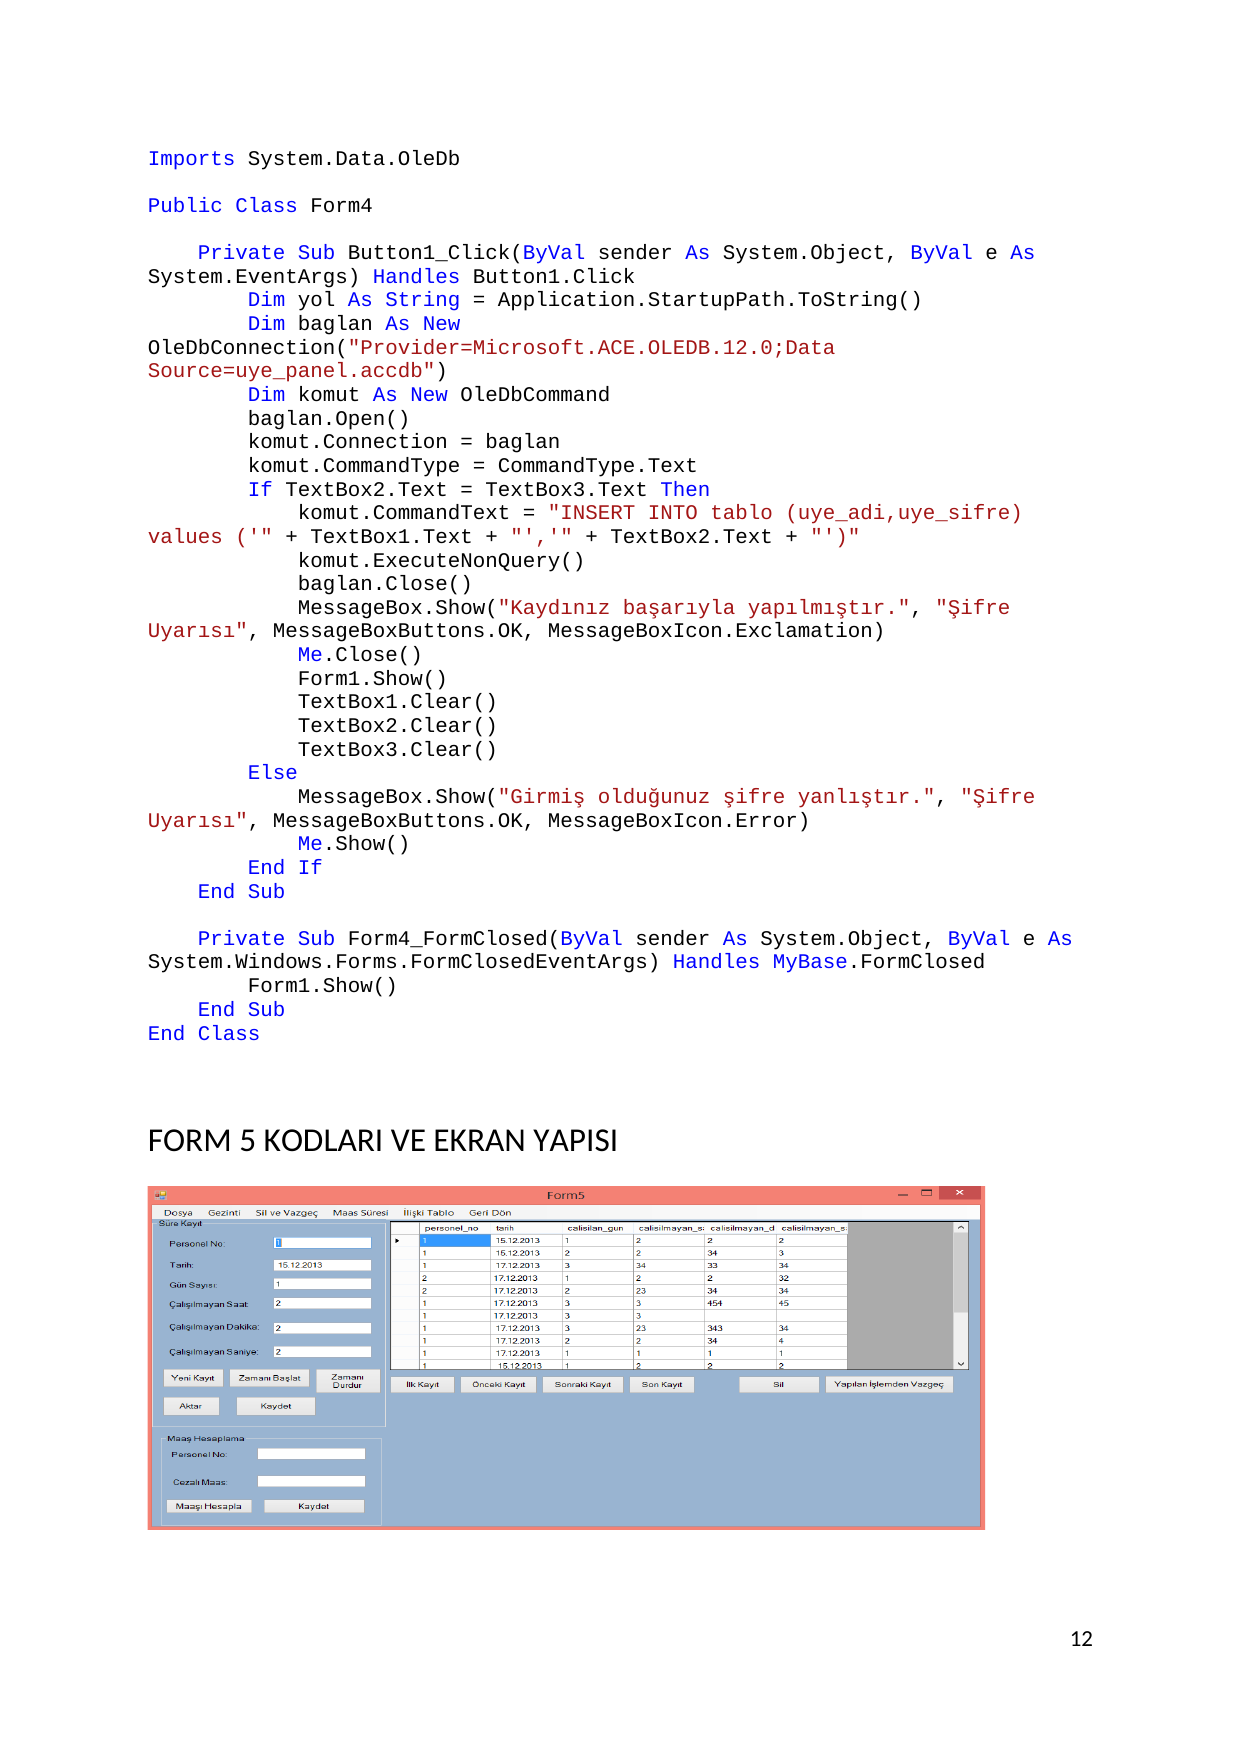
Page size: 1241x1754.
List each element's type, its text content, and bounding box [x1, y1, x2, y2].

text TextBox3.Clear() [148, 739, 1093, 762]
text End Sub [148, 999, 1093, 1022]
text komut.Connection = baglan [148, 431, 1093, 455]
text Form1.Show() [148, 668, 1093, 691]
text Dim baglan As New OleDbConnection("Provider=Microsoft.ACE.OLEDB.12.0;Data Source=uye_panel.accdb") [148, 313, 1093, 384]
text Private Sub Button1_Click(ByVal sender As System.Object, ByVal e As System.EventArgs) Handles Button1.Click [148, 242, 1093, 289]
text Me.Close() [148, 644, 1093, 668]
text MessageBox.Show("Kaydınız başarıyla yapılmıştır.", "Şifre Uyarısı", MessageBoxButtons.OK, MessageBoxIcon.Exclamation) [148, 597, 1093, 644]
text TextBox2.Clear() [148, 715, 1093, 739]
text komut.CommandType = CommandType.Text [148, 455, 1093, 479]
text komut.CommandText = "INSERT INTO tablo (uye_adi,uye_sifre) values ('" + TextBox1.Text + "','" + TextBox2.Text + "')" [148, 502, 1093, 549]
text baglan.Close() [148, 573, 1093, 597]
text End Class [148, 1022, 1093, 1046]
text FORM 5 KODLARI VE EKRAN YAPISI [148, 1118, 1093, 1159]
text Dim yol As String = Application.StartupPath.ToString() [148, 289, 1093, 313]
text Me.Show() [148, 833, 1093, 857]
text baglan.Open() [148, 408, 1093, 431]
text Imports System.Data.OleDb [148, 148, 1093, 171]
text End If [148, 857, 1093, 881]
text Dim komut As New OleDbCommand [148, 384, 1093, 408]
text Form1.Show() [148, 975, 1093, 999]
text TextBox1.Clear() [148, 691, 1093, 715]
text MessageBox.Show("Girmiş olduğunuz şifre yanlıştır.", "Şifre Uyarısı", MessageBoxButtons.OK, MessageBoxIcon.Error) [148, 786, 1093, 833]
text End Sub [148, 881, 1093, 904]
text Public Class Form4 [148, 195, 1093, 218]
picture [147, 1186, 985, 1530]
text Private Sub Form4_FormClosed(ByVal sender As System.Object, ByVal e As System.Windows.Forms.FormClosedEventArgs) Handles MyBase.FormClosed [148, 928, 1093, 975]
text If TextBox2.Text = TextBox3.Text Then [148, 479, 1093, 502]
text komut.ExecuteNonQuery() [148, 549, 1093, 573]
text Else [148, 762, 1093, 786]
